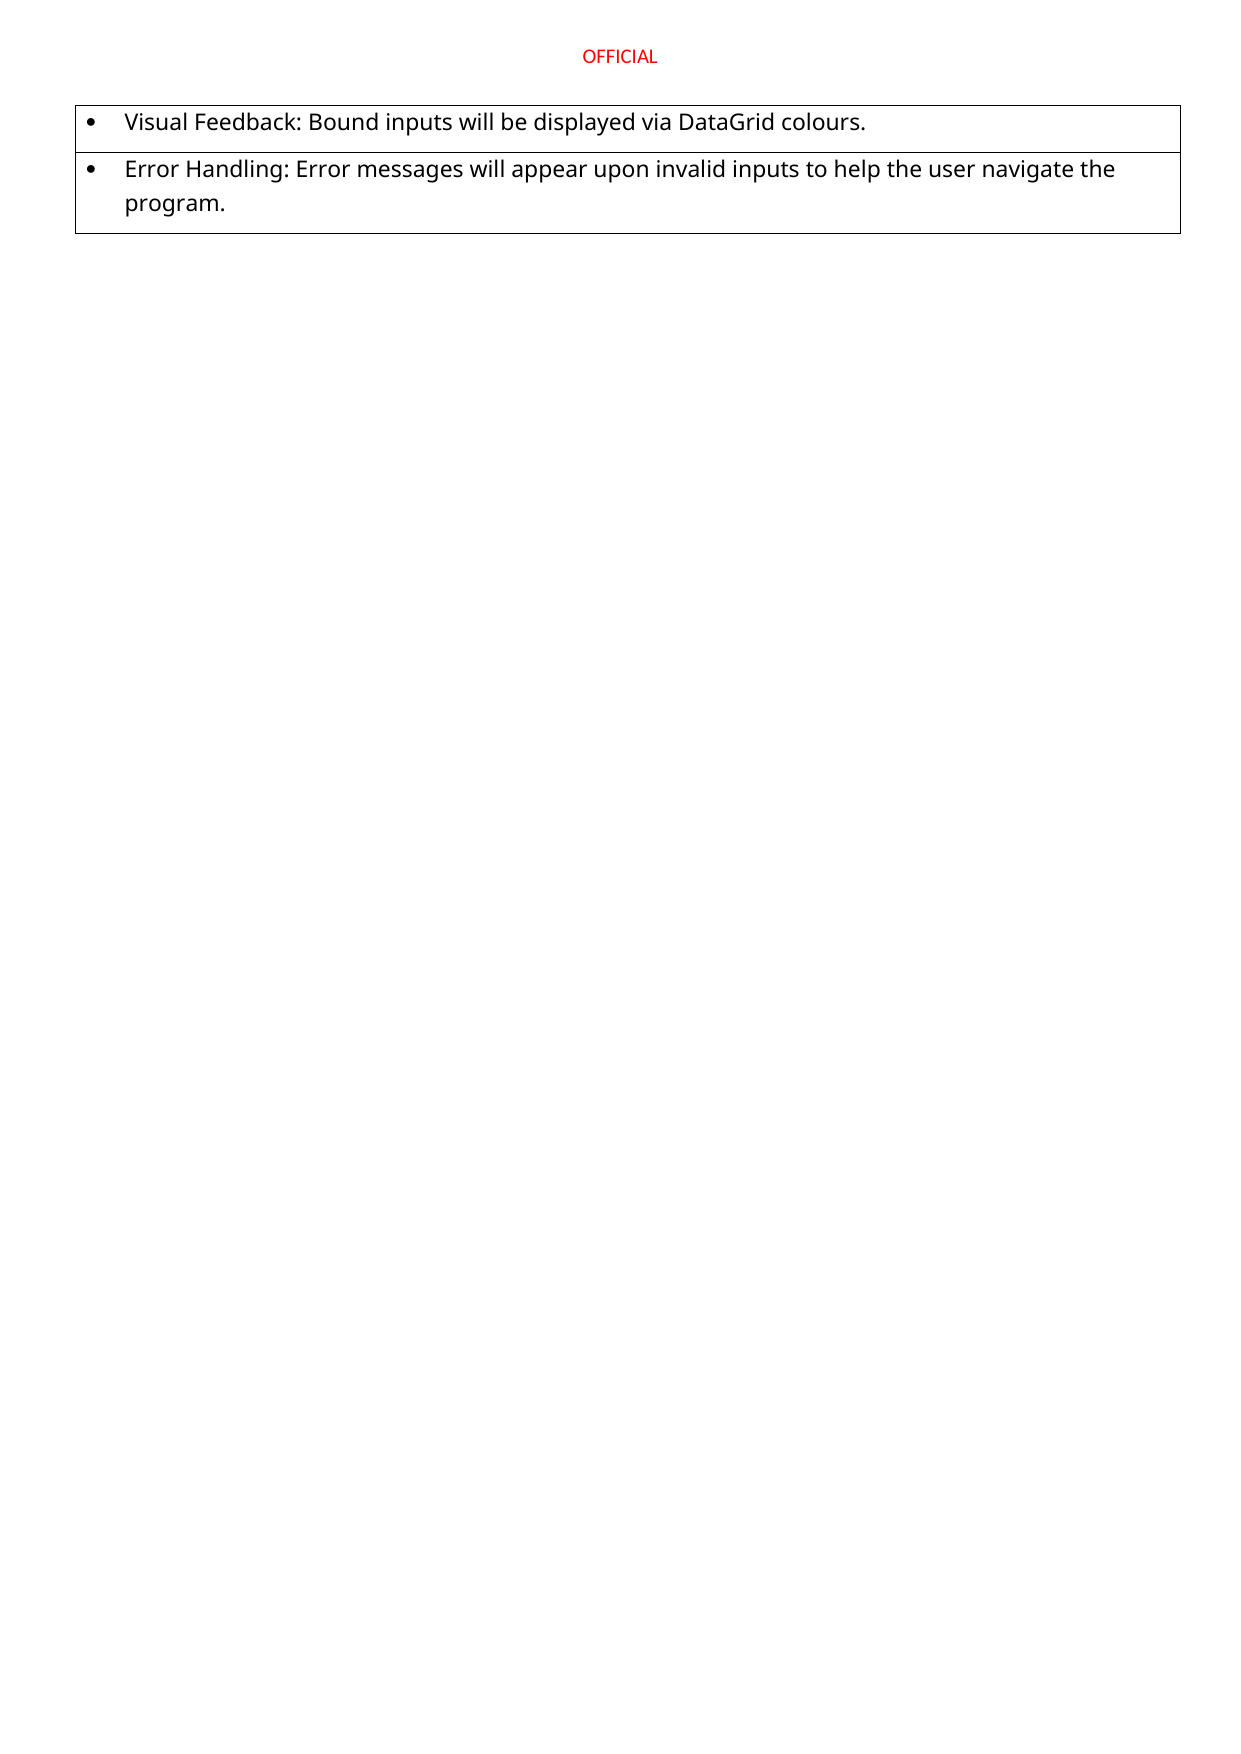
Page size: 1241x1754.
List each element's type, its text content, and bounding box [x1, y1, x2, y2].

table_cell Visual Feedback: Bound inputs will be displayed via DataGrid colours. [76, 106, 1180, 152]
table_cell Error Handling: Error messages will appear upon invalid inputs to help the user navigate the program. [76, 153, 1180, 232]
